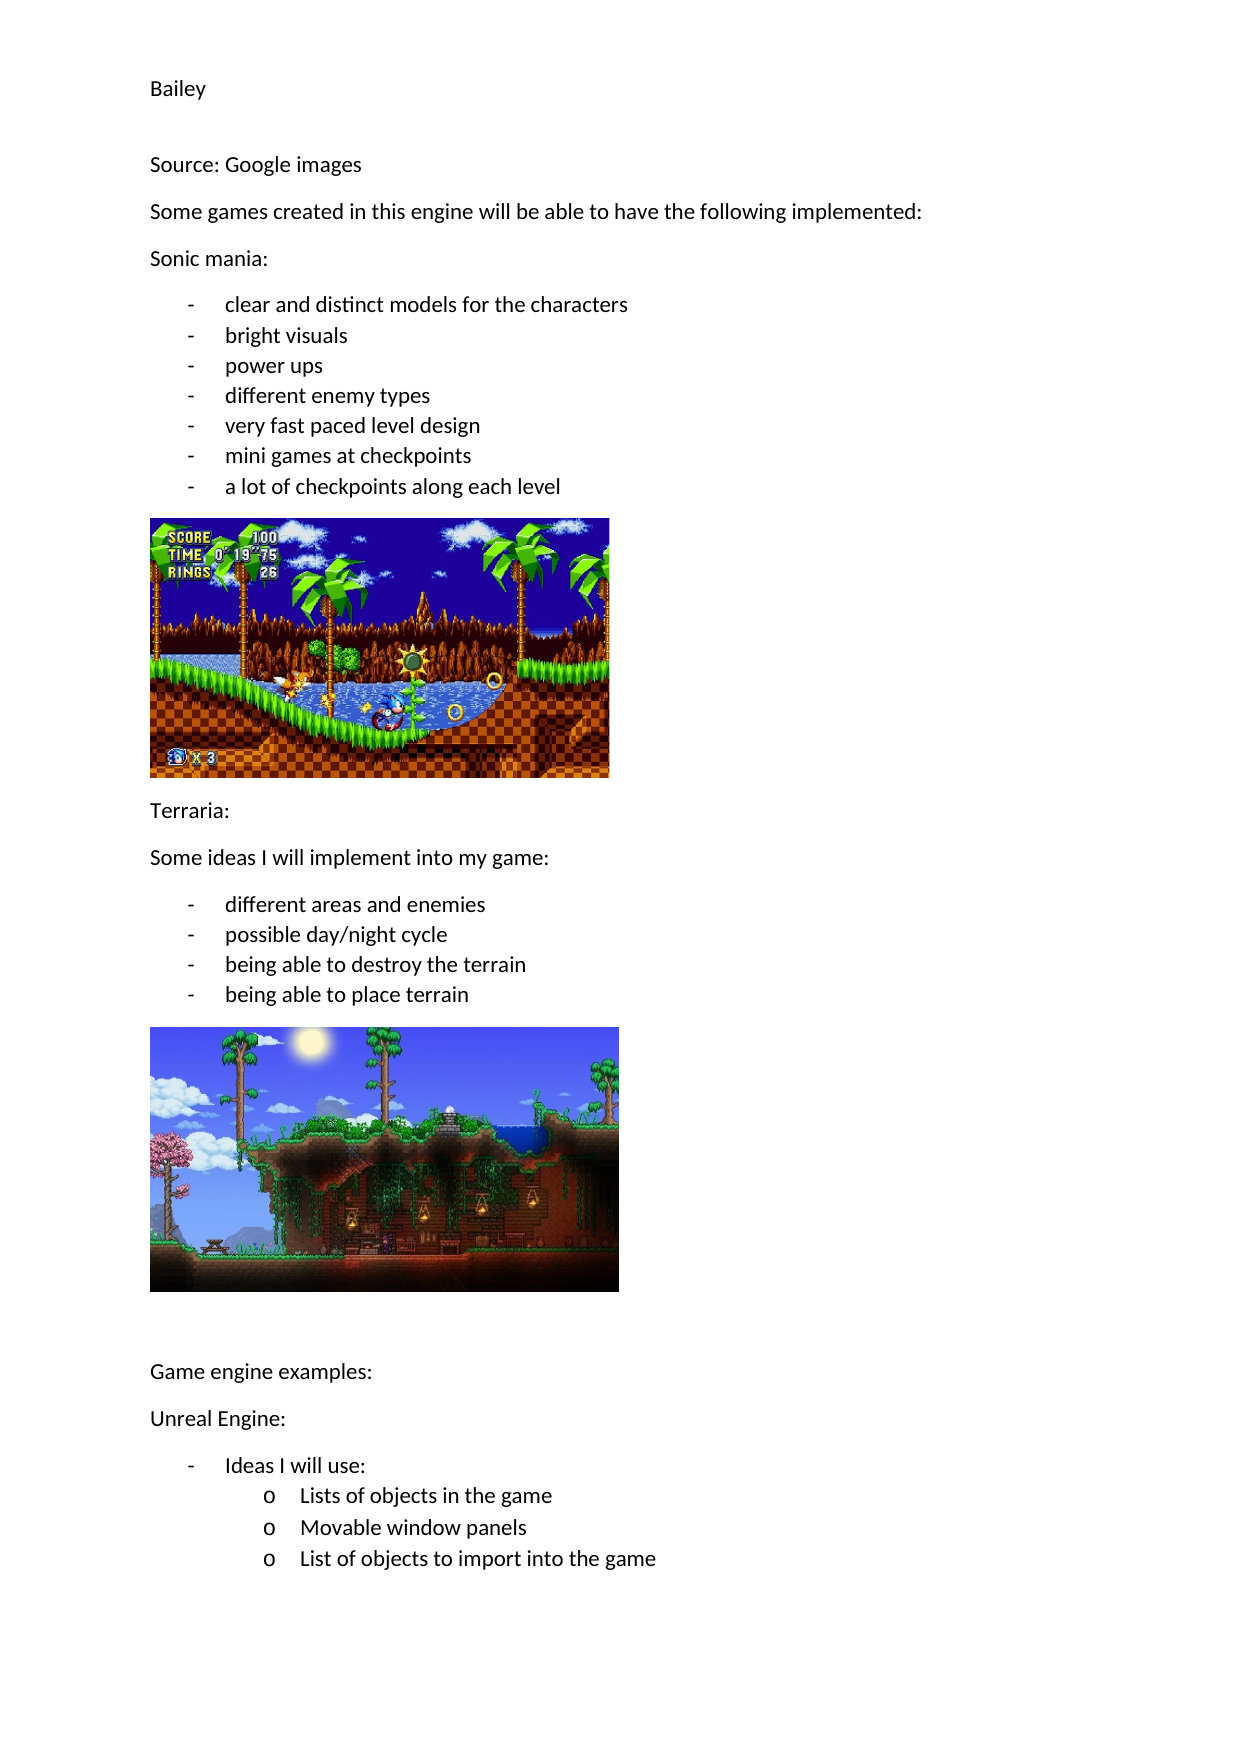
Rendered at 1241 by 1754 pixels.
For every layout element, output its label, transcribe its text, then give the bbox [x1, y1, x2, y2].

list possible day/night cycle [187, 920, 1090, 948]
text Some games created in this engine will be able to have the following implemented: [150, 197, 1090, 225]
list being able to destroy the terrain [187, 950, 1090, 978]
picture [150, 518, 610, 778]
list clear and distinct models for the characters [187, 291, 1090, 319]
text Game engine examples: [150, 1357, 1090, 1385]
text Some ideas I will implement into my game: [150, 843, 1090, 871]
text Terraria: [150, 796, 1090, 824]
text Source: Google images [150, 150, 1090, 178]
list bright visuals [187, 321, 1090, 349]
text Unreal Engine: [150, 1404, 1090, 1432]
list Ideas I will use: [187, 1451, 1090, 1479]
list very fast paced level design [187, 411, 1090, 439]
list Lists of objects in the game [262, 1481, 1090, 1510]
list Movable window panels [262, 1513, 1090, 1542]
list a lot of checkpoints along each level [187, 472, 1090, 500]
list different areas and enemies [187, 890, 1090, 918]
list different enemy types [187, 381, 1090, 409]
text Sonic mania: [150, 244, 1090, 272]
list mini games at checkpoints [187, 442, 1090, 470]
picture [150, 1027, 619, 1292]
list being able to place terrain [187, 980, 1090, 1008]
list power ups [187, 351, 1090, 379]
list List of objects to import into the game [262, 1544, 1090, 1573]
